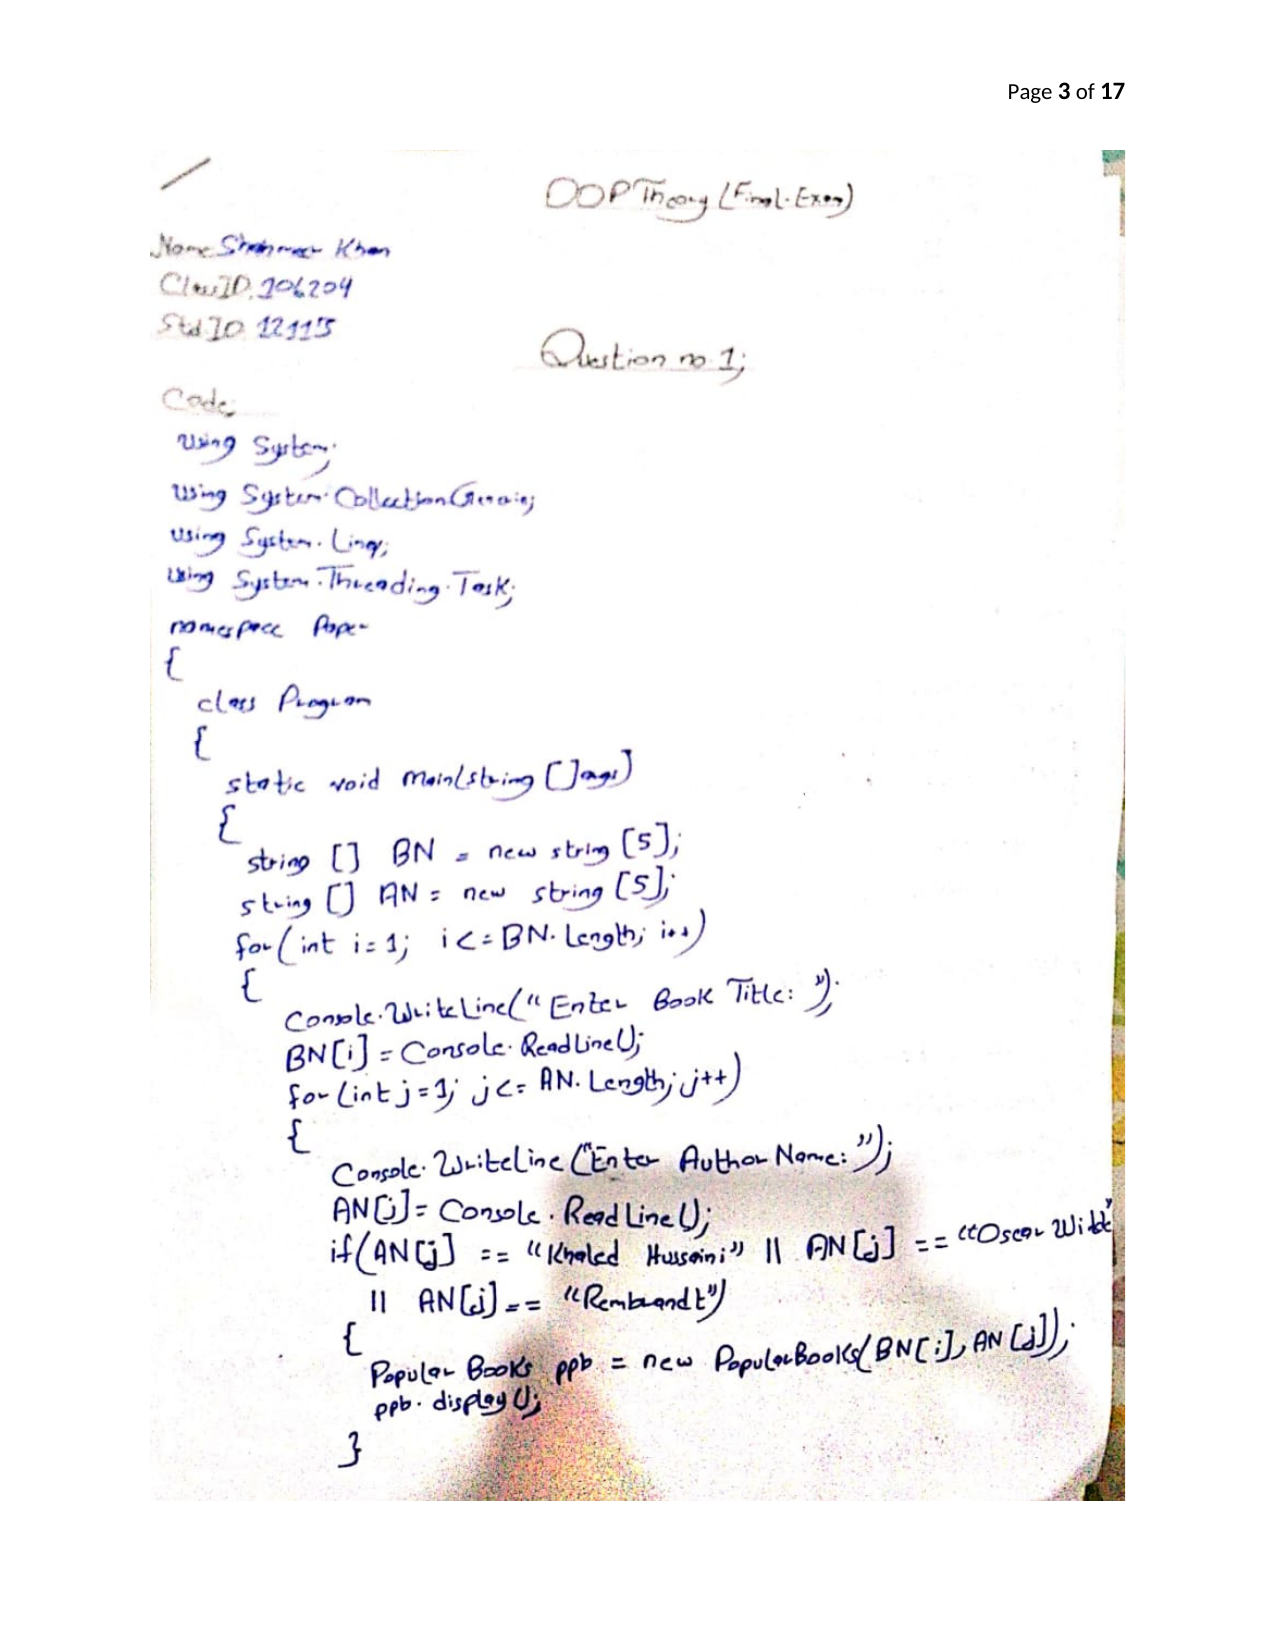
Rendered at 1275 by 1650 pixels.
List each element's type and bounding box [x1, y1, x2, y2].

picture [150, 150, 1125, 1501]
